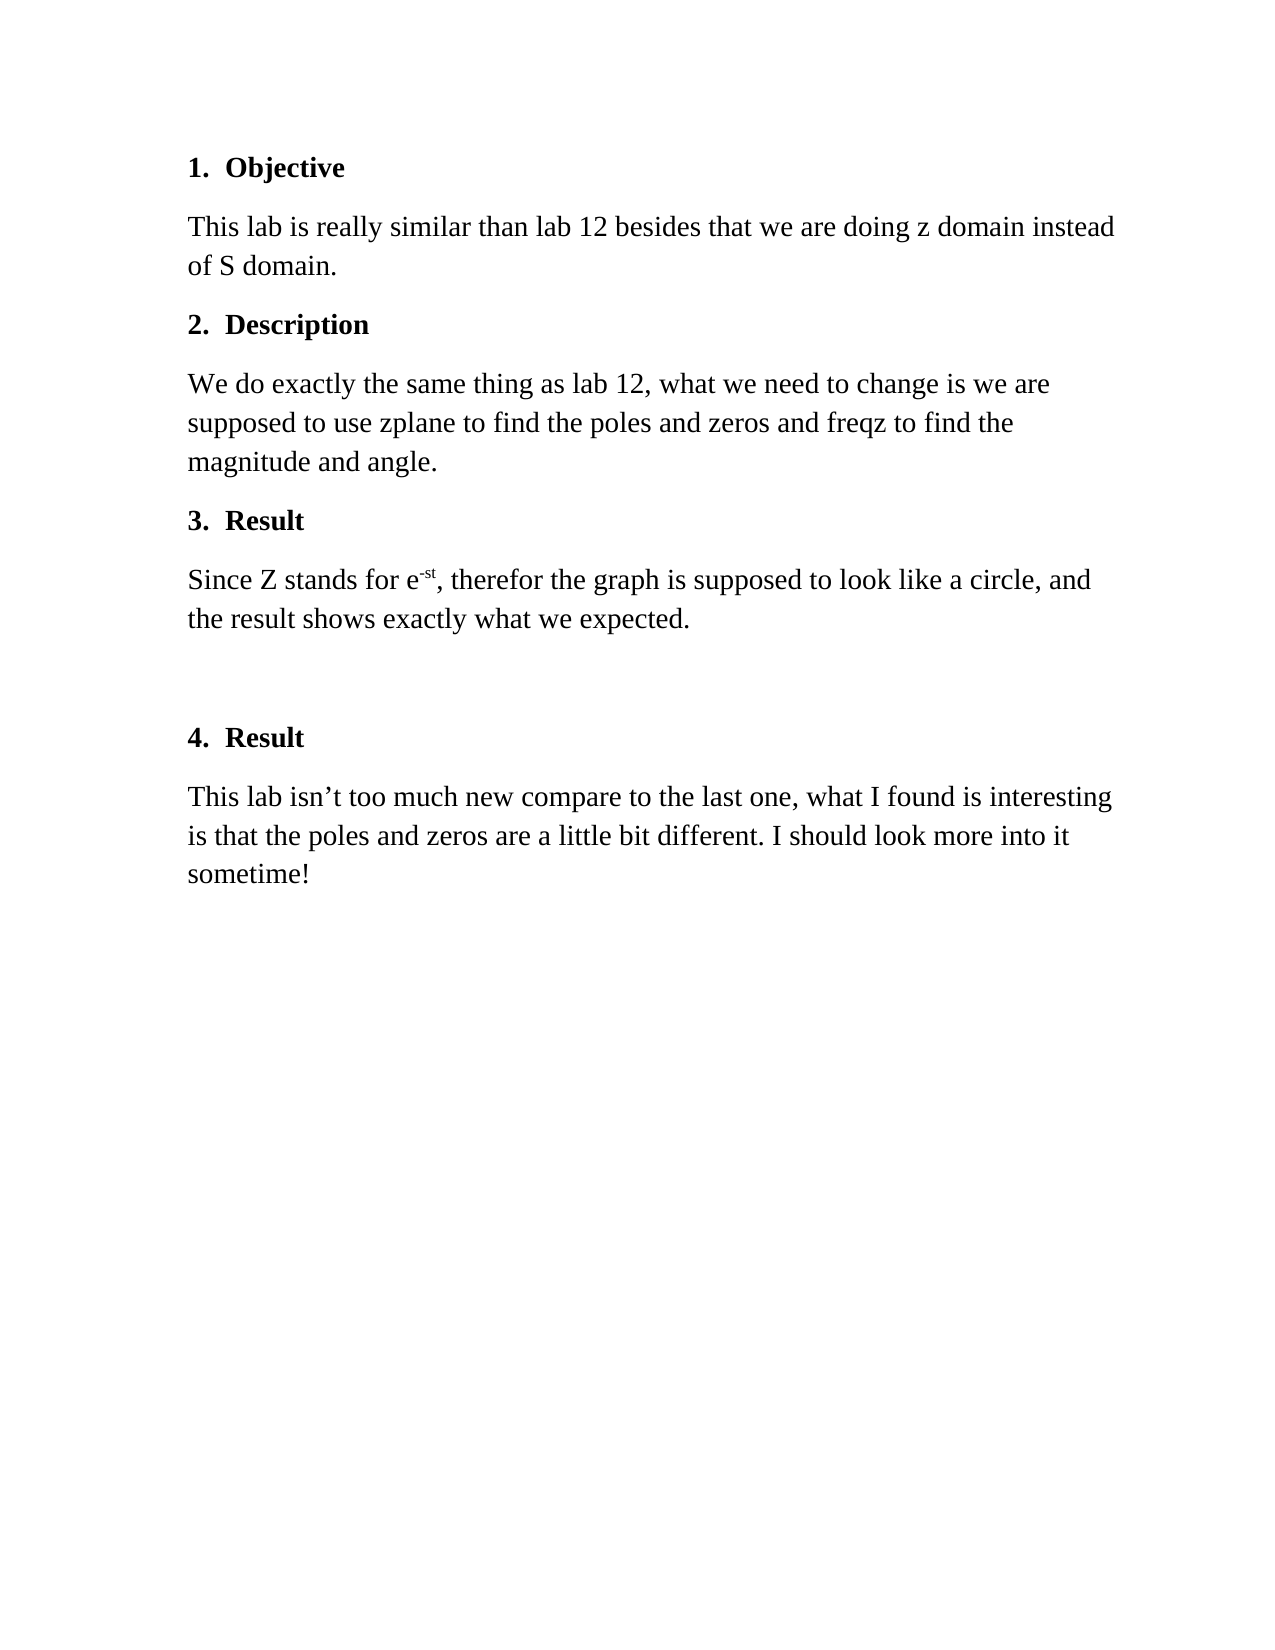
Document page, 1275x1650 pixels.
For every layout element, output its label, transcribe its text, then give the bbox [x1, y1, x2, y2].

text This lab is really similar than lab 12 besides that we are doing z domain instead of S domain. [187, 209, 1125, 281]
list Result [187, 720, 1125, 753]
text This lab isn’t too much new compare to the last one, what I found is interesting is that the poles and zeros are a little bit different. I should look more into it sometime! [187, 779, 1125, 890]
list Description [187, 307, 1125, 341]
text Since Z stands for e-st, therefor the graph is supposed to look like a circle, and the result shows exactly what we expected. [187, 562, 1125, 634]
text We do exactly the same thing as lab 12, what we need to change is we are supposed to use zplane to find the poles and zeros and freqz to find the magnitude and angle. [187, 367, 1125, 477]
list Objective [187, 150, 1125, 183]
list Result [187, 503, 1125, 537]
